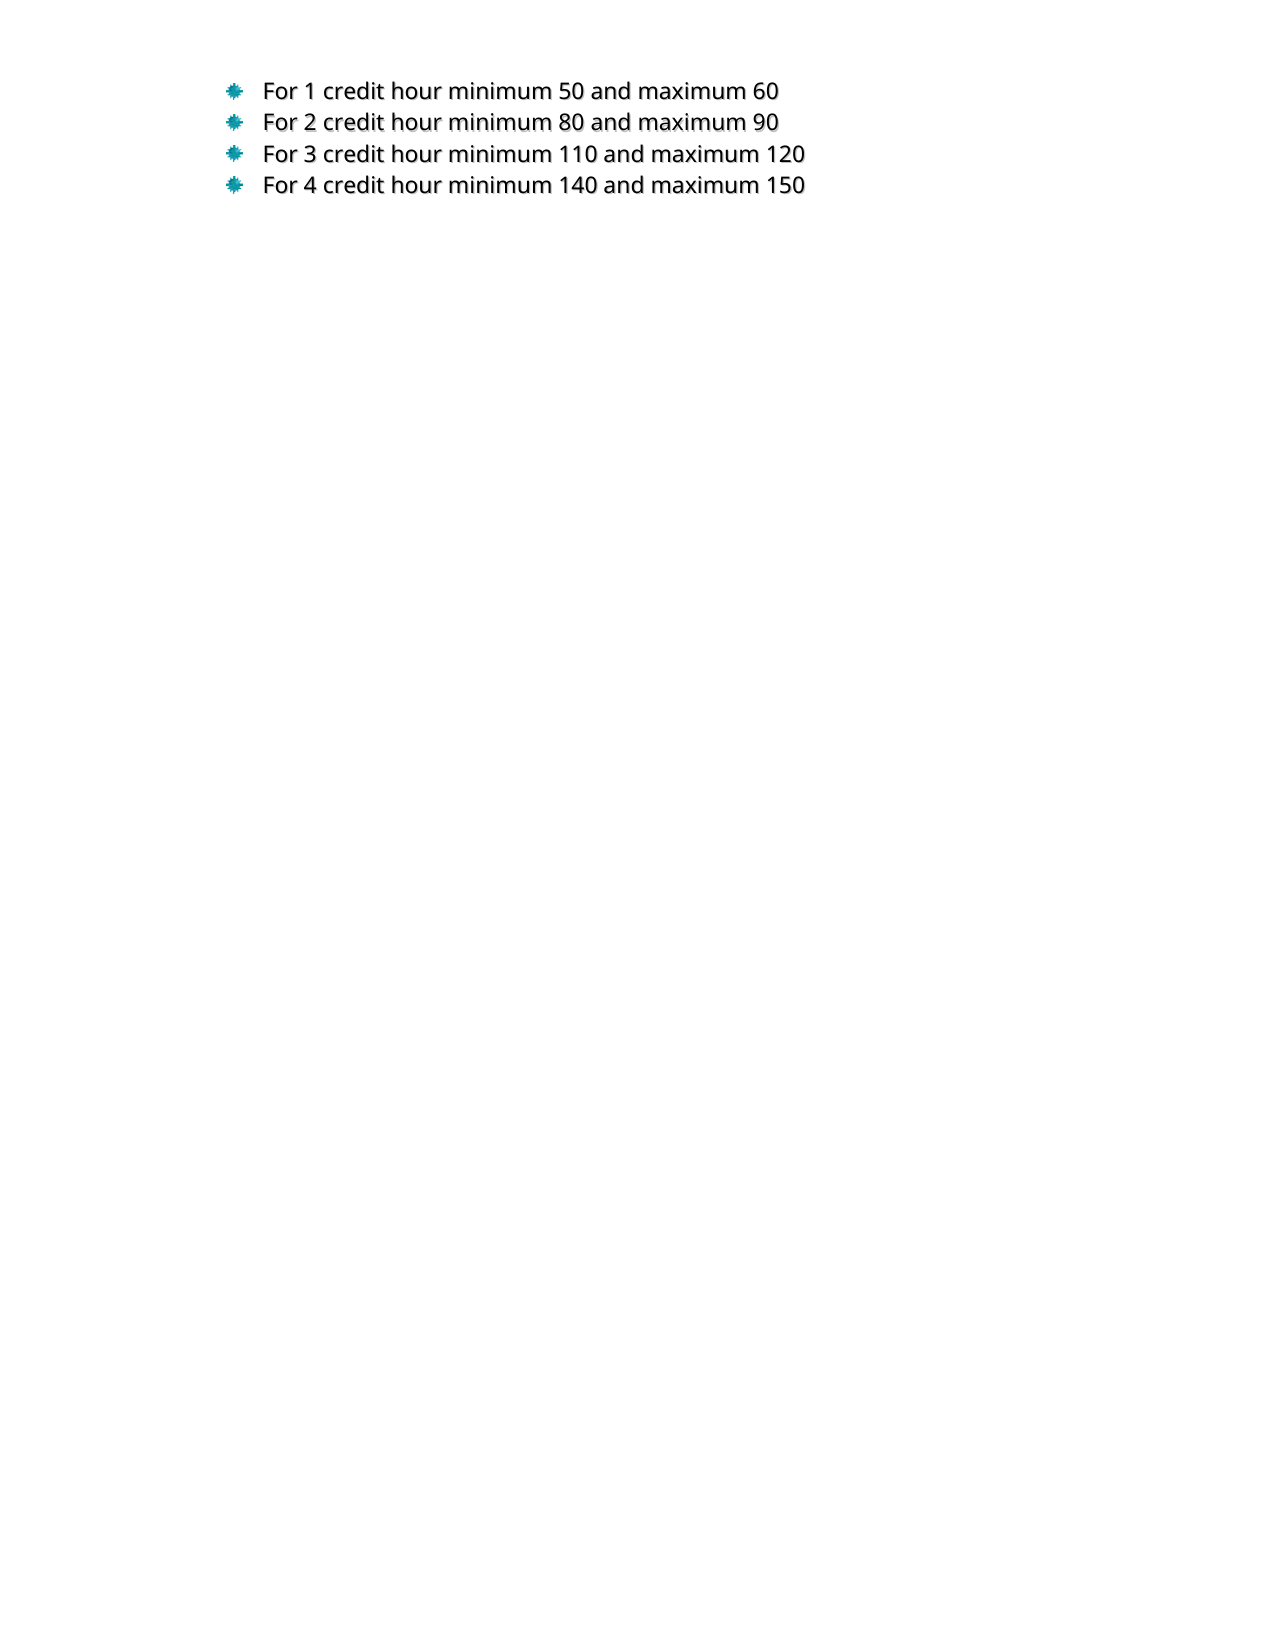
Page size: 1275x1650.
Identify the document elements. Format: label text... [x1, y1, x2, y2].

picture [226, 114, 243, 131]
list For 2 credit hour minimum 80 and maximum 90 [225, 106, 1200, 137]
list For 4 credit hour minimum 140 and maximum 150 [225, 169, 1200, 200]
list For 1 credit hour minimum 50 and maximum 60 [225, 75, 1200, 106]
picture [226, 176, 243, 194]
picture [226, 83, 243, 100]
picture [226, 145, 243, 162]
list For 3 credit hour minimum 110 and maximum 120 [225, 137, 1200, 169]
